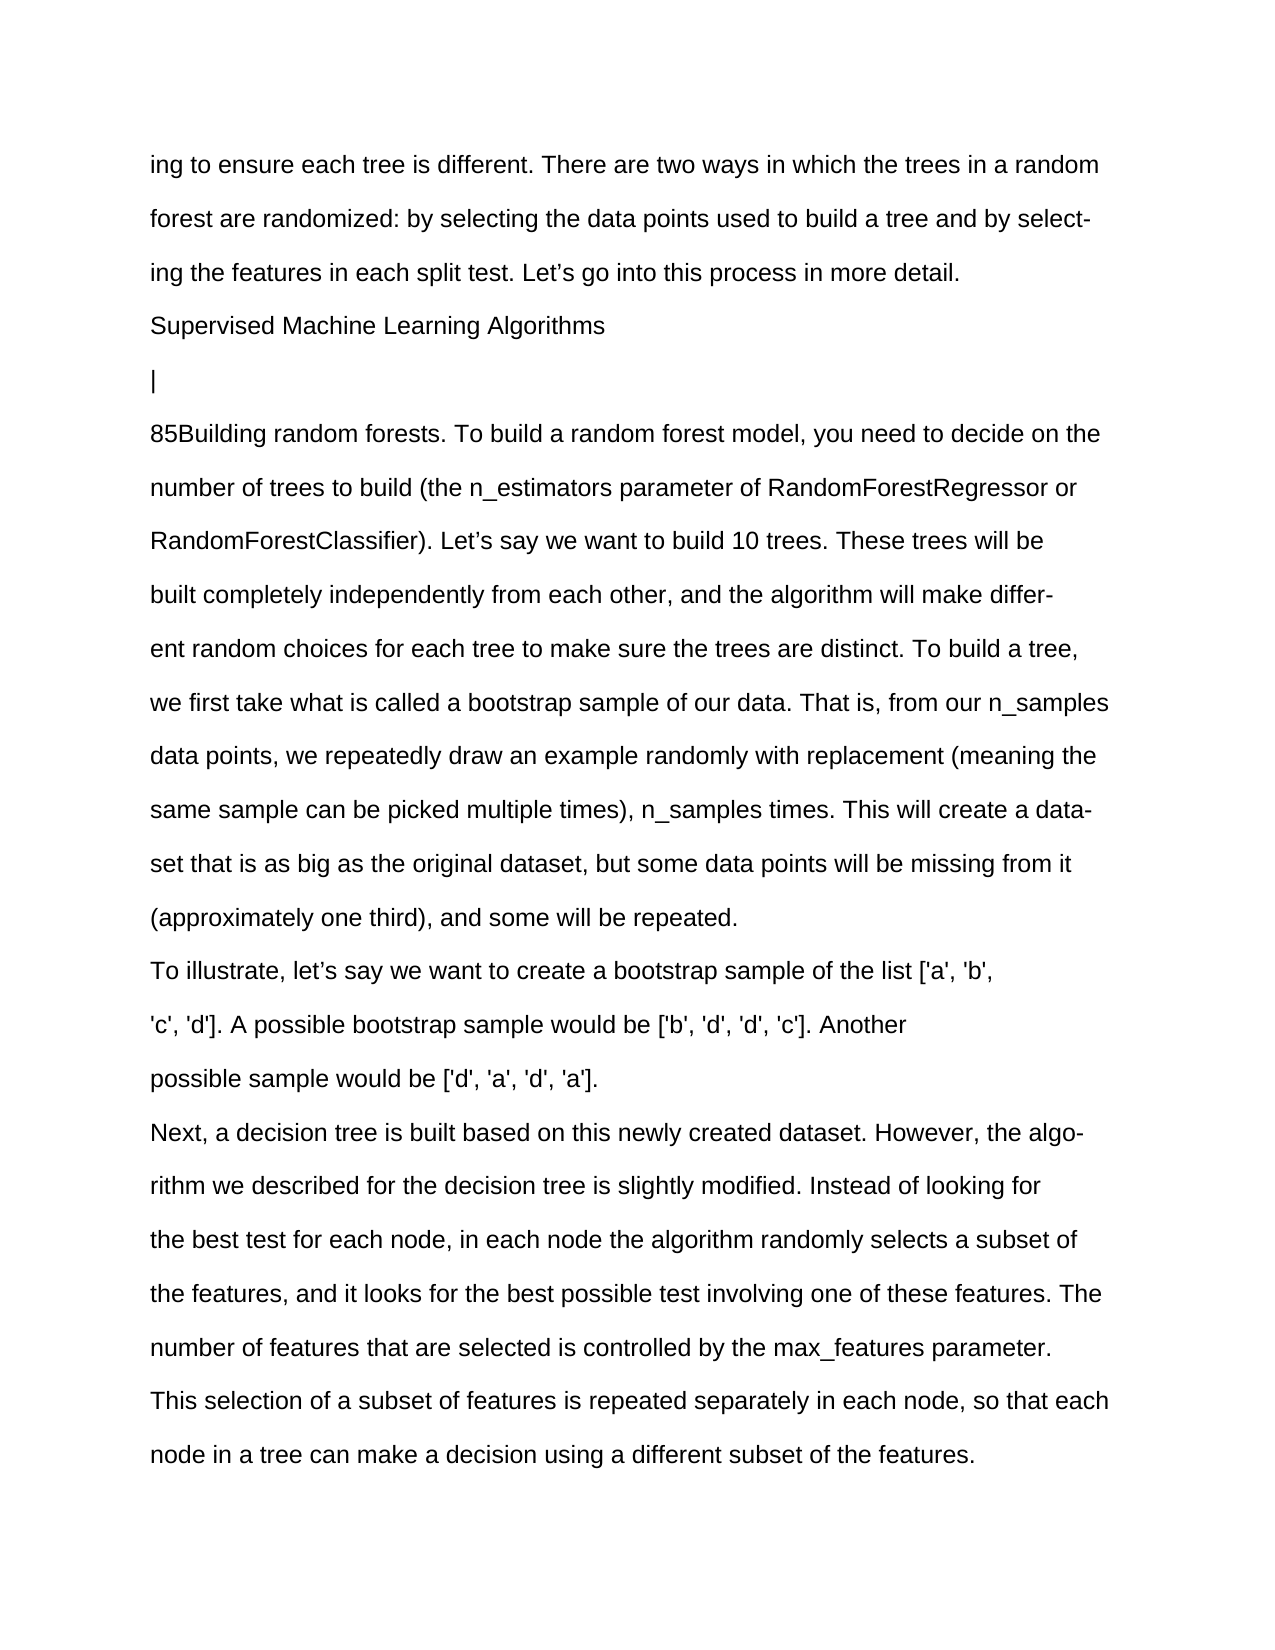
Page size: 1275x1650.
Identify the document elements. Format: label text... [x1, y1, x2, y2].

text RandomForestClassifier). Let’s say we want to build 10 trees. These trees will be [150, 526, 1125, 555]
text (approximately one third), and some will be repeated. [150, 902, 1125, 931]
text data points, we repeatedly draw an example randomly with replacement (meaning the [150, 741, 1125, 770]
text the features, and it looks for the best possible test involving one of these features. The [150, 1279, 1125, 1307]
text This selection of a subset of features is repeated separately in each node, so that each [150, 1386, 1125, 1415]
text number of features that are selected is controlled by the max_features parameter. [150, 1332, 1125, 1361]
text forest are randomized: by selecting the data points used to build a tree and by select‐ [150, 204, 1125, 232]
text we first take what is called a bootstrap sample of our data. That is, from our n_samples [150, 687, 1125, 716]
text set that is as big as the original dataset, but some data points will be missing from it [150, 849, 1125, 877]
text Next, a decision tree is built based on this newly created dataset. However, the algo‐ [150, 1117, 1125, 1146]
text node in a tree can make a decision using a different subset of the features. [150, 1440, 1125, 1469]
text the best test for each node, in each node the algorithm randomly selects a subset of [150, 1225, 1125, 1254]
text built completely independently from each other, and the algorithm will make differ‐ [150, 580, 1125, 609]
text number of trees to build (the n_estimators parameter of RandomForestRegressor or [150, 472, 1125, 501]
text ing to ensure each tree is different. There are two ways in which the trees in a random [150, 150, 1125, 179]
text ing the features in each split test. Let’s go into this process in more detail. [150, 257, 1125, 286]
text 85Building random forests. To build a random forest model, you need to decide on the [150, 419, 1125, 447]
text ent random choices for each tree to make sure the trees are distinct. To build a tree, [150, 634, 1125, 662]
text possible sample would be ['d', 'a', 'd', 'a']. [150, 1064, 1125, 1092]
text | [150, 365, 1125, 394]
text 'c', 'd']. A possible bootstrap sample would be ['b', 'd', 'd', 'c']. Another [150, 1010, 1125, 1039]
text Supervised Machine Learning Algorithms [150, 311, 1125, 340]
text To illustrate, let’s say we want to create a bootstrap sample of the list ['a', 'b', [150, 956, 1125, 985]
text rithm we described for the decision tree is slightly modified. Instead of looking for [150, 1171, 1125, 1200]
text same sample can be picked multiple times), n_samples times. This will create a data‐ [150, 795, 1125, 824]
